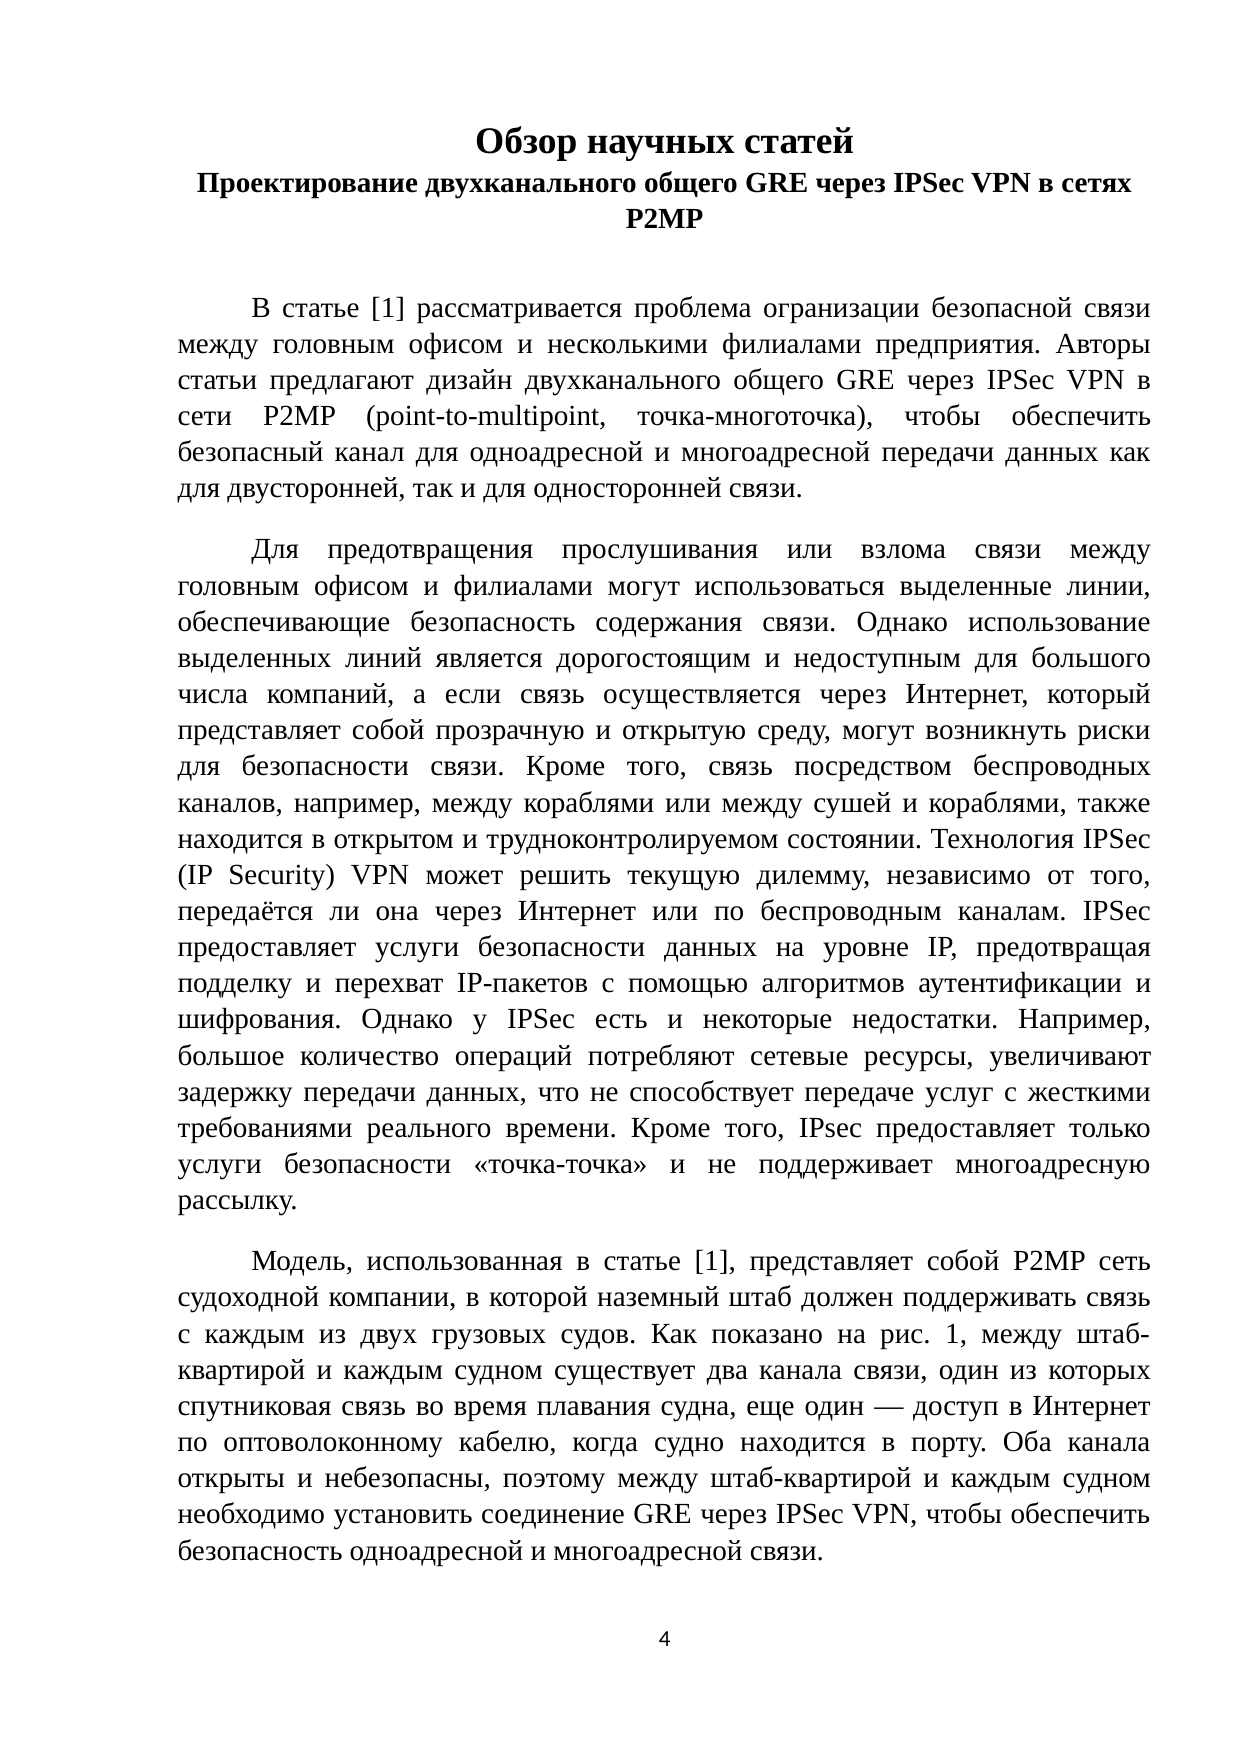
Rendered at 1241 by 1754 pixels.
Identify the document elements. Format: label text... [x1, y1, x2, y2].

subtitle Обзор научных статей [177, 118, 1152, 161]
text Модель, использованная в статье [1], представляет собой P2MP сеть судоходной компании, в которой наземный штаб должен поддерживать связь с каждым из двух грузовых судов. Как показано на рис. 1, между штаб-квартирой и каждым судном существует два канала связи, один из которых спутниковая связь во время плавания судна, еще один — доступ в Интернет по оптоволоконному кабелю, когда судно находится в порту. Оба канала открыты и небезопасны, поэтому между штаб-квартирой и каждым судном необходимо установить соединение GRE через IPSec VPN, чтобы обеспечить безопасность одноадресной и многоадресной связи. [177, 1243, 1152, 1566]
text Для предотвращения прослушивания или взлома связи между головным офисом и филиалами могут использоваться выделенные линии, обеспечивающие безопасность содержания связи. Однако использование выделенных линий является дорогостоящим и недоступным для большого числа компаний, а если связь осуществляется через Интернет, который представляет собой прозрачную и открытую среду, могут возникнуть риски для безопасности связи. Кроме того, связь посредством беспроводных каналов, например, между кораблями или между сушей и кораблями, также находится в открытом и трудноконтролируемом состоянии. Технология IPSec (IP Security) VPN может решить текущую дилемму, независимо от того, передаётся ли она через Интернет или по беспроводным каналам. IPSec предоставляет услуги безопасности данных на уровне IP, предотвращая подделку и перехват IP-пакетов с помощью алгоритмов аутентификации и шифрования. Однако у IPSec есть и некоторые недостатки. Например, большое количество операций потребляют сетевые ресурсы, увеличивают задержку передачи данных, что не способствует передаче услуг с жесткими требованиями реального времени. Кроме того, IPsec предоставляет только услуги безопасности «точка-точка» и не поддерживает многоадресную рассылку. [177, 532, 1152, 1216]
text В статье [1] рассматривается проблема огранизации безопасной связи между головным офисом и несколькими филиалами предприятия. Авторы статьи предлагают дизайн двухканального общего GRE через IPSec VPN в сети P2MP (point-to-multipoint, точка-многоточка), чтобы обеспечить безопасный канал для одноадресной и многоадресной передачи данных как для двусторонней, так и для односторонней связи. [177, 290, 1152, 504]
subtitle Проектирование двухканального общего GRE через IPSec VPN в сетях P2MP [177, 165, 1152, 234]
